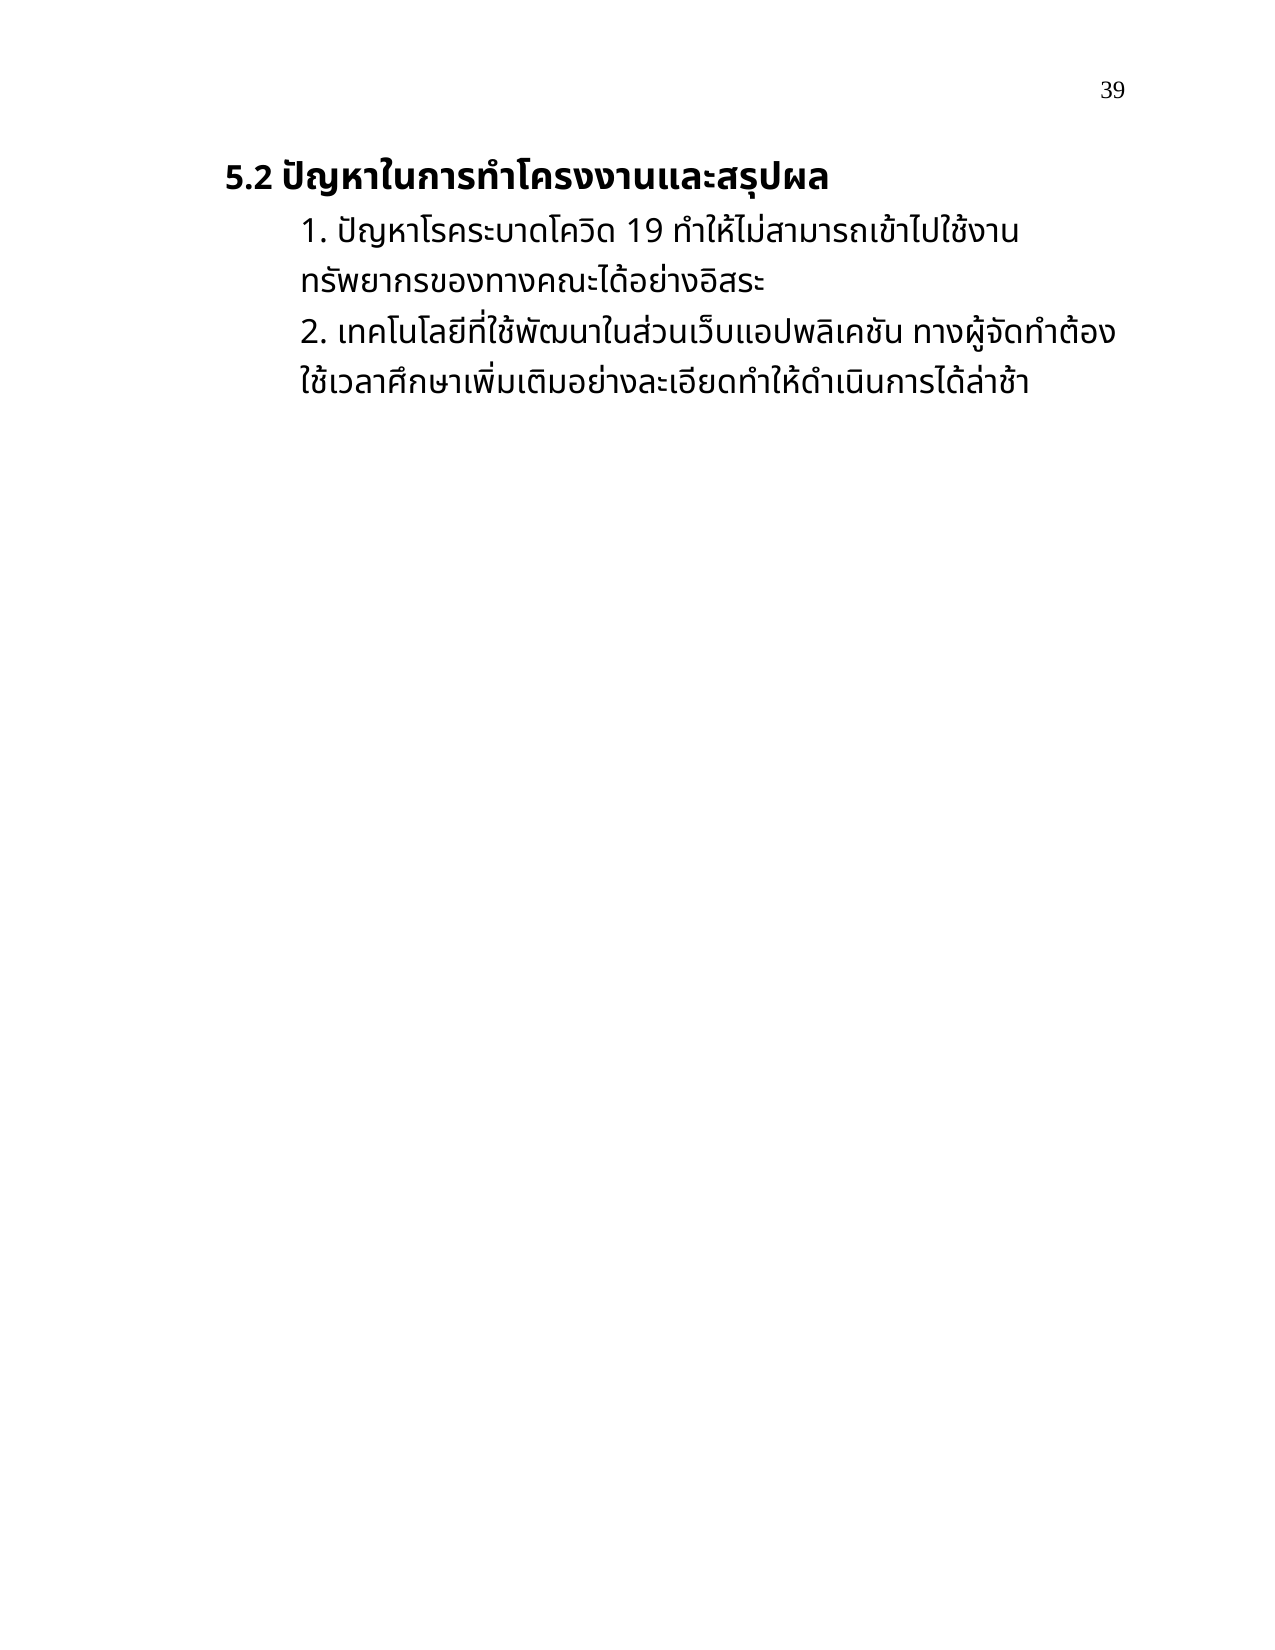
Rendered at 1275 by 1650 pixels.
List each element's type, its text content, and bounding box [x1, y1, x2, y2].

text 2. เทคโนโลยีที่ใช้พัฒนาในส่วนเว็บแอปพลิเคชัน ทางผู้จัดทำต้องใช้เวลาศึกษาเพิ่มเติมอย่างละเอียดทำให้ดำเนินการได้ล่าช้า [300, 308, 1125, 409]
subtitle 5.2 ปัญหาในการทำโครงงานและสรุปผล [225, 150, 1125, 207]
text 1. ปัญหาโรคระบาดโควิด 19 ทำให้ไม่สามารถเข้าไปใช้งานทรัพยากรของทางคณะได้อย่างอิสระ [300, 207, 1125, 308]
